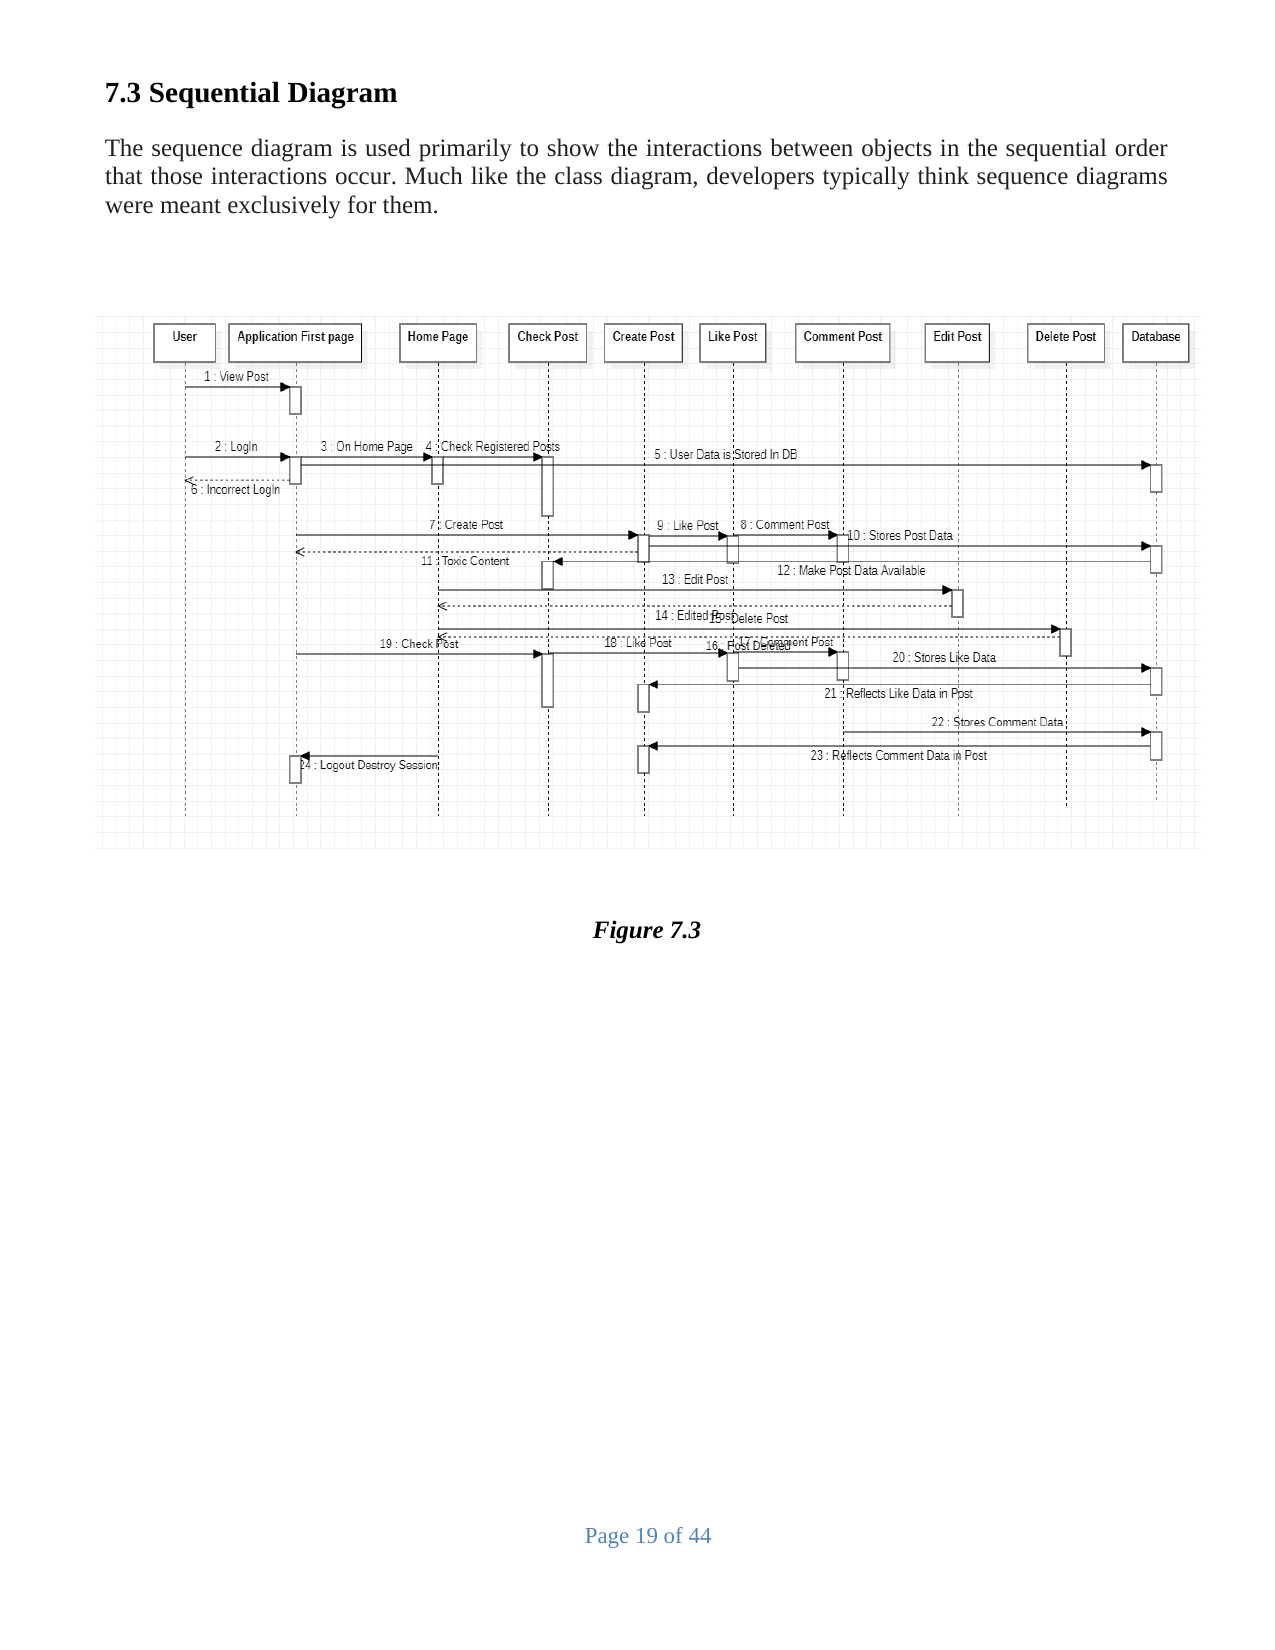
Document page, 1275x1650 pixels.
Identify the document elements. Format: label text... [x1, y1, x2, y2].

text Figure 7.3 [94, 915, 1202, 944]
picture [93, 316, 1203, 849]
text The sequence diagram is used primarily to show the interactions between objects in the sequential order that those interactions occur. Much like the class diagram, developers typically think sequence diagrams were meant exclusively for them. [104, 133, 1170, 219]
subtitle Sequential Diagram [104, 76, 1202, 109]
